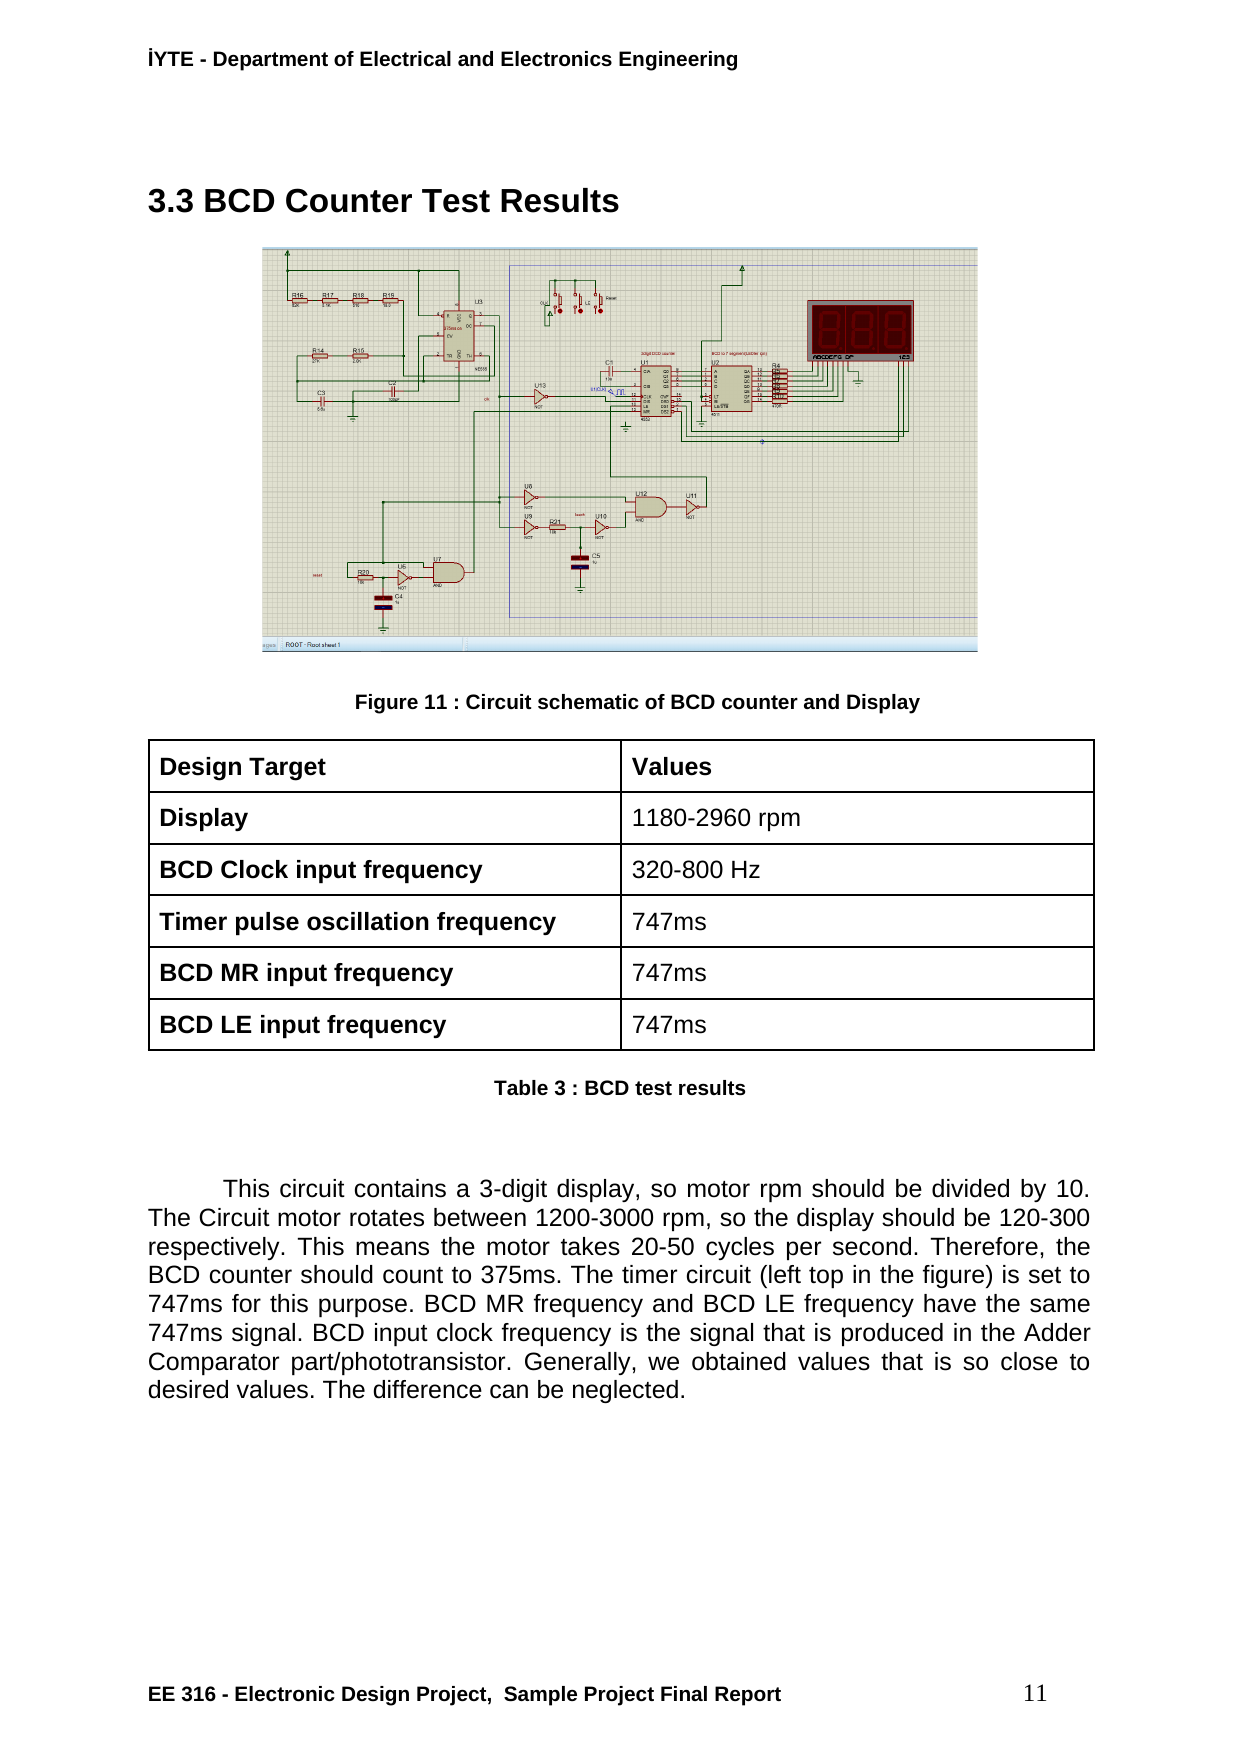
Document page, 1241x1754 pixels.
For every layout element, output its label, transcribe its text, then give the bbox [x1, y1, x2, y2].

table_cell 747ms [622, 948, 1093, 997]
table_cell BCD MR input frequency [150, 948, 620, 997]
text Table 3 : BCD test results [148, 1076, 1092, 1100]
text This circuit contains a 3-digit display, so motor rpm should be divided by 10. The Circuit motor rotates between 1200-3000 rpm, so the display should be 120-300 respectively. This means the motor takes 20-50 cycles per second. Therefore, the BCD counter should count to 375ms. The timer circuit (left top in the figure) is set to 747ms for this purpose. BCD MR frequency and BCD LE frequency have the same 747ms signal. BCD input clock frequency is the signal that is produced in the Adder Comparator part/phototransistor. Generally, we obtained values that is so close to desired values. The difference can be neglected. [148, 1174, 1092, 1404]
table_cell Display [150, 793, 620, 842]
table_cell 747ms [622, 1000, 1093, 1049]
picture [262, 247, 978, 652]
text Figure 11 : Circuit schematic of BCD counter and Display [148, 690, 1092, 714]
table_cell BCD Clock input frequency [150, 845, 620, 894]
table_cell 747ms [622, 896, 1093, 946]
text 3.3 BCD Counter Test Results [148, 182, 1092, 220]
table_cell 320-800 Hz [622, 845, 1093, 894]
table_header Design Target [150, 741, 620, 791]
table_cell 1180-2960 rpm [622, 793, 1093, 842]
table_cell BCD LE input frequency [150, 1000, 620, 1049]
table_cell Timer pulse oscillation frequency [150, 896, 620, 946]
table_header Values [622, 741, 1093, 791]
